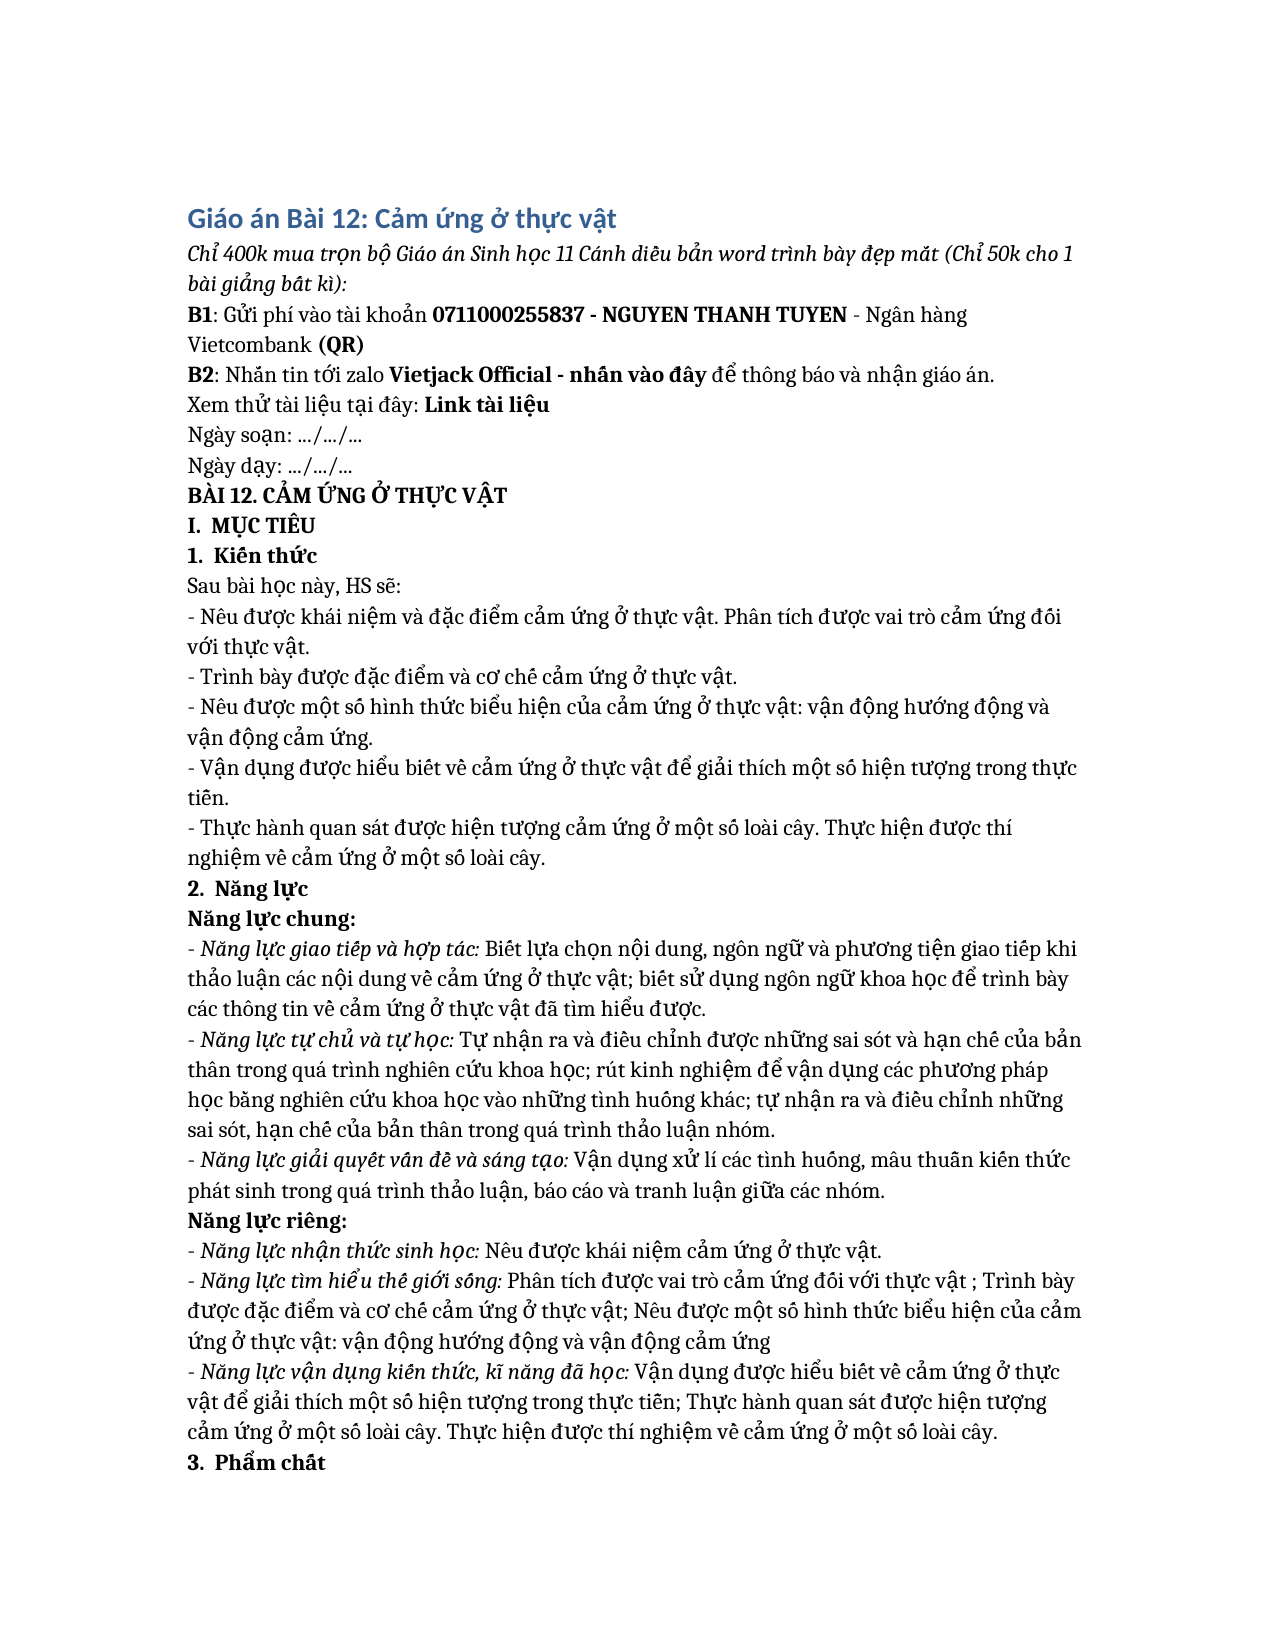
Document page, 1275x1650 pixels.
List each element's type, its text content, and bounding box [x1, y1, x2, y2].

subtitle Giáo án Bài 12: Cảm ứng ở thực vật [187, 200, 1087, 236]
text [187, 241, 1087, 1476]
